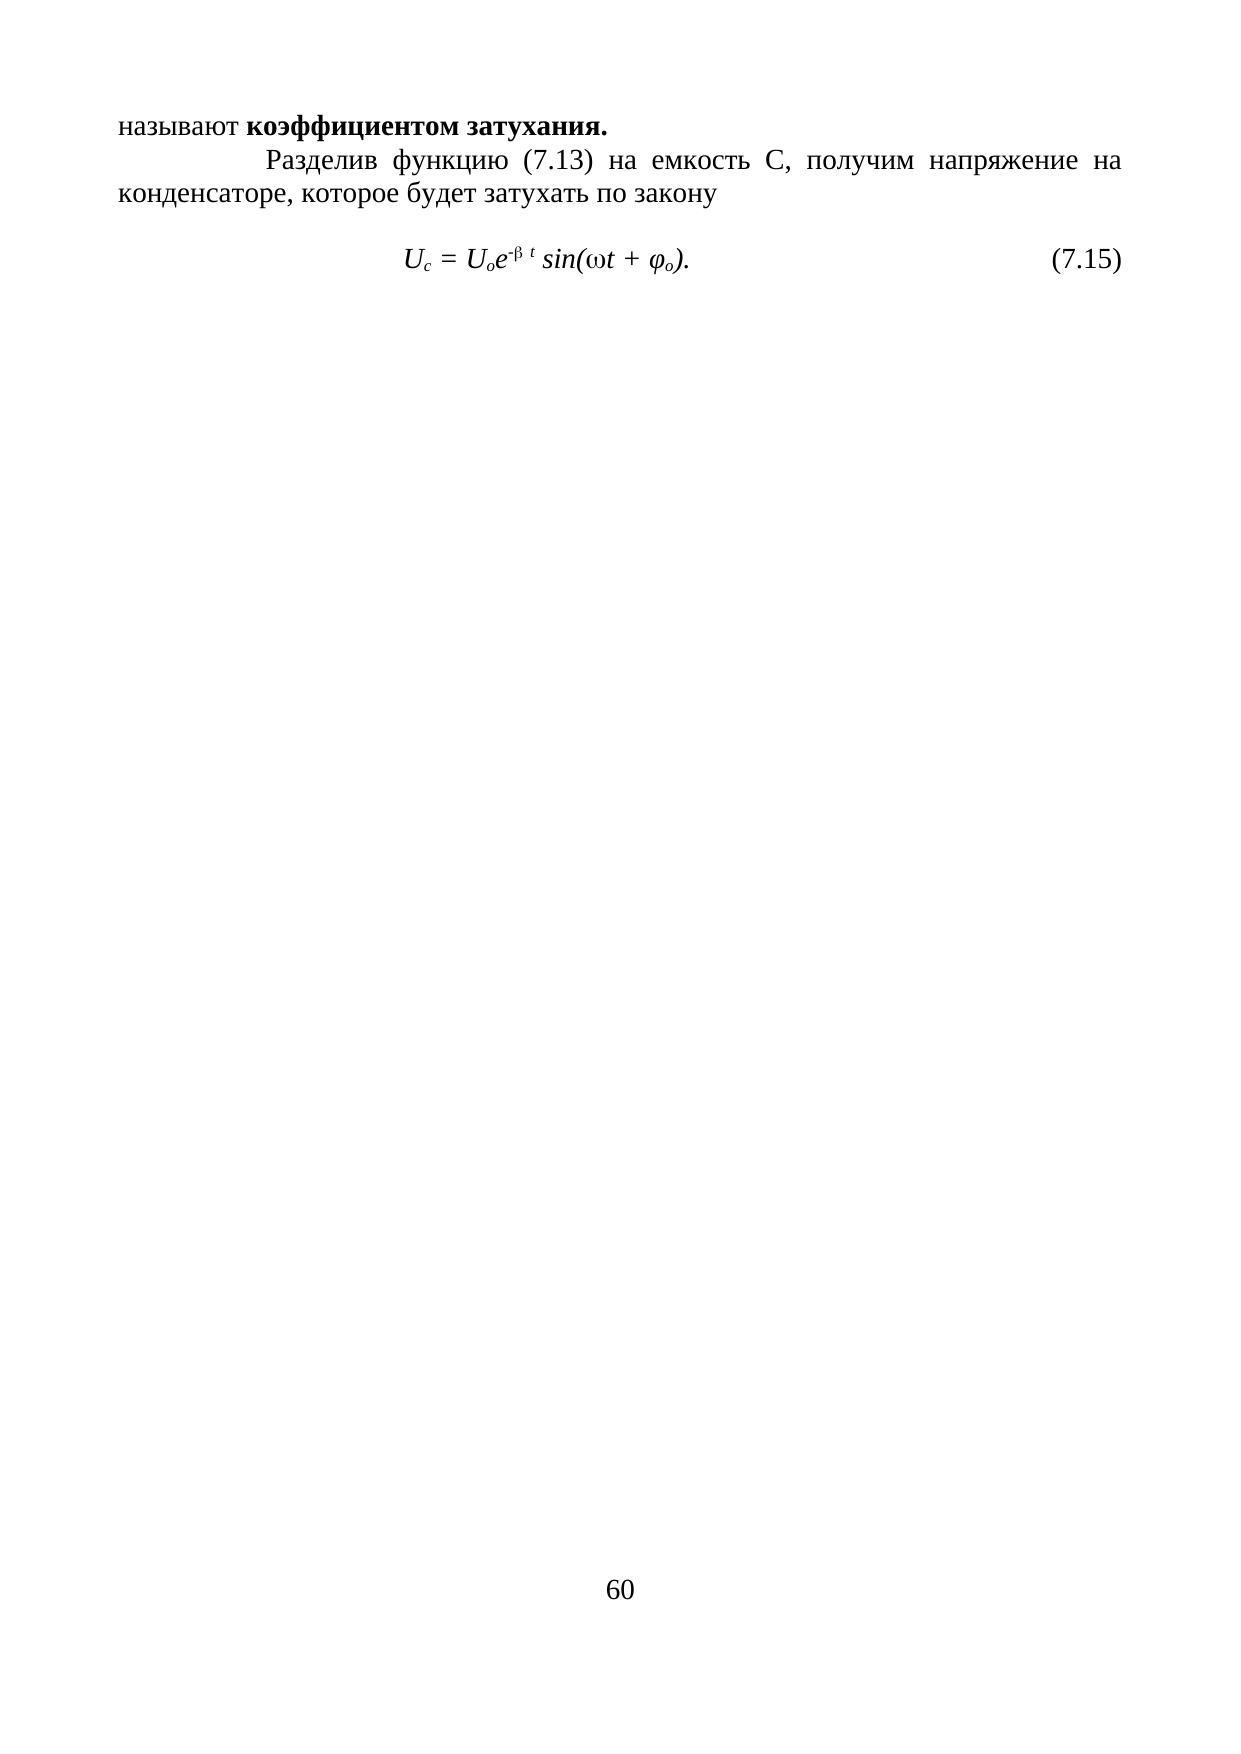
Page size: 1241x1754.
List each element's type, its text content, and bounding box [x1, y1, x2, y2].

text Разделив функцию (7.13) на емкость С, получим напряжение на конденсаторе, которое будет затухать по закону [118, 142, 1122, 209]
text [118, 108, 1123, 142]
text Uc = Uoe- t sin(t + φo). (7.15) [403, 241, 1165, 275]
